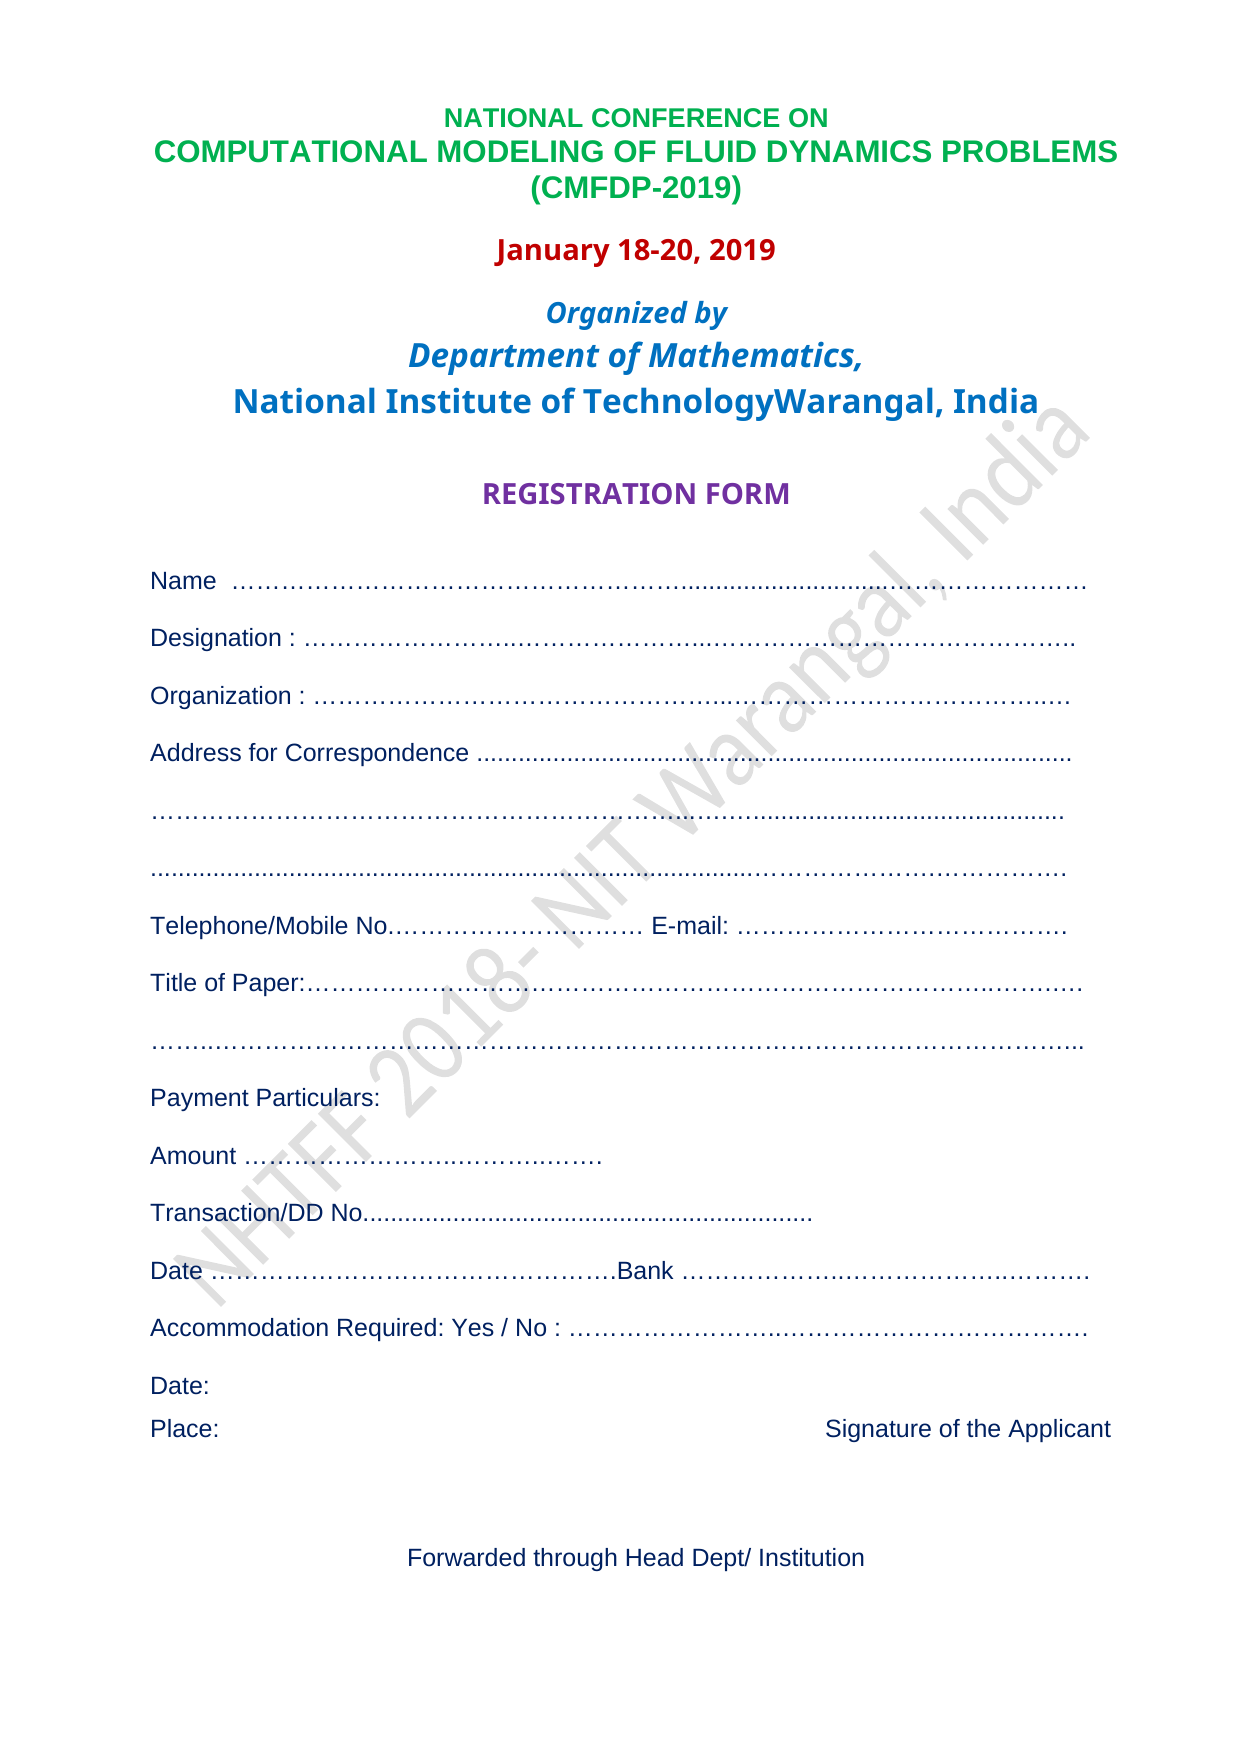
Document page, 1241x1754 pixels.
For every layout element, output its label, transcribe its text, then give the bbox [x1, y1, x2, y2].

text COMPUTATIONAL MODELING OF FLUID DYNAMICS PROBLEMS (CMFDP-2019) [150, 133, 1122, 205]
text Name ………………………………………………..............................…………………… [150, 566, 1122, 594]
text Organized by [150, 292, 1122, 332]
text Telephone/Mobile No.………………………… E-mail: …………………………………. [150, 911, 1122, 939]
text REGISTRATION FORM [150, 473, 1122, 513]
text Accommodation Required: Yes / No : ……………………..………………………………. [150, 1313, 1122, 1342]
text ………………………………………………………...….…............................................. [150, 796, 1122, 824]
text .......................................................................................………………….……………. [150, 853, 1122, 882]
text Organization : …………………………………………...………………………………..… [150, 681, 1122, 709]
text January 18-20, 2019 [150, 229, 1122, 268]
text Amount ……………………..………..……. [150, 1141, 1122, 1169]
text Place: Signature of the Applicant [150, 1414, 1122, 1443]
text NATIONAL CONFERENCE ON [150, 102, 1122, 133]
text Payment Particulars: [150, 1083, 1122, 1112]
text Address for Correspondence ...................................................................................... [150, 738, 1122, 767]
text National Institute of TechnologyWarangal, India [150, 378, 1122, 423]
text Designation : ……………………..…………………...…………………………………….. [150, 623, 1122, 652]
text Title of Paper:………………………………………………………………………..…….…. ……..…………………………………………………………………………………………... [150, 968, 1122, 1054]
text Date: [150, 1371, 1122, 1399]
text Transaction/DD No................................................................. [150, 1198, 1122, 1227]
text Forwarded through Head Dept/ Institution [150, 1543, 1122, 1572]
text Date ………………………………………….Bank ………………..………………..………. [150, 1256, 1122, 1284]
text Department of Mathematics, [150, 332, 1122, 378]
